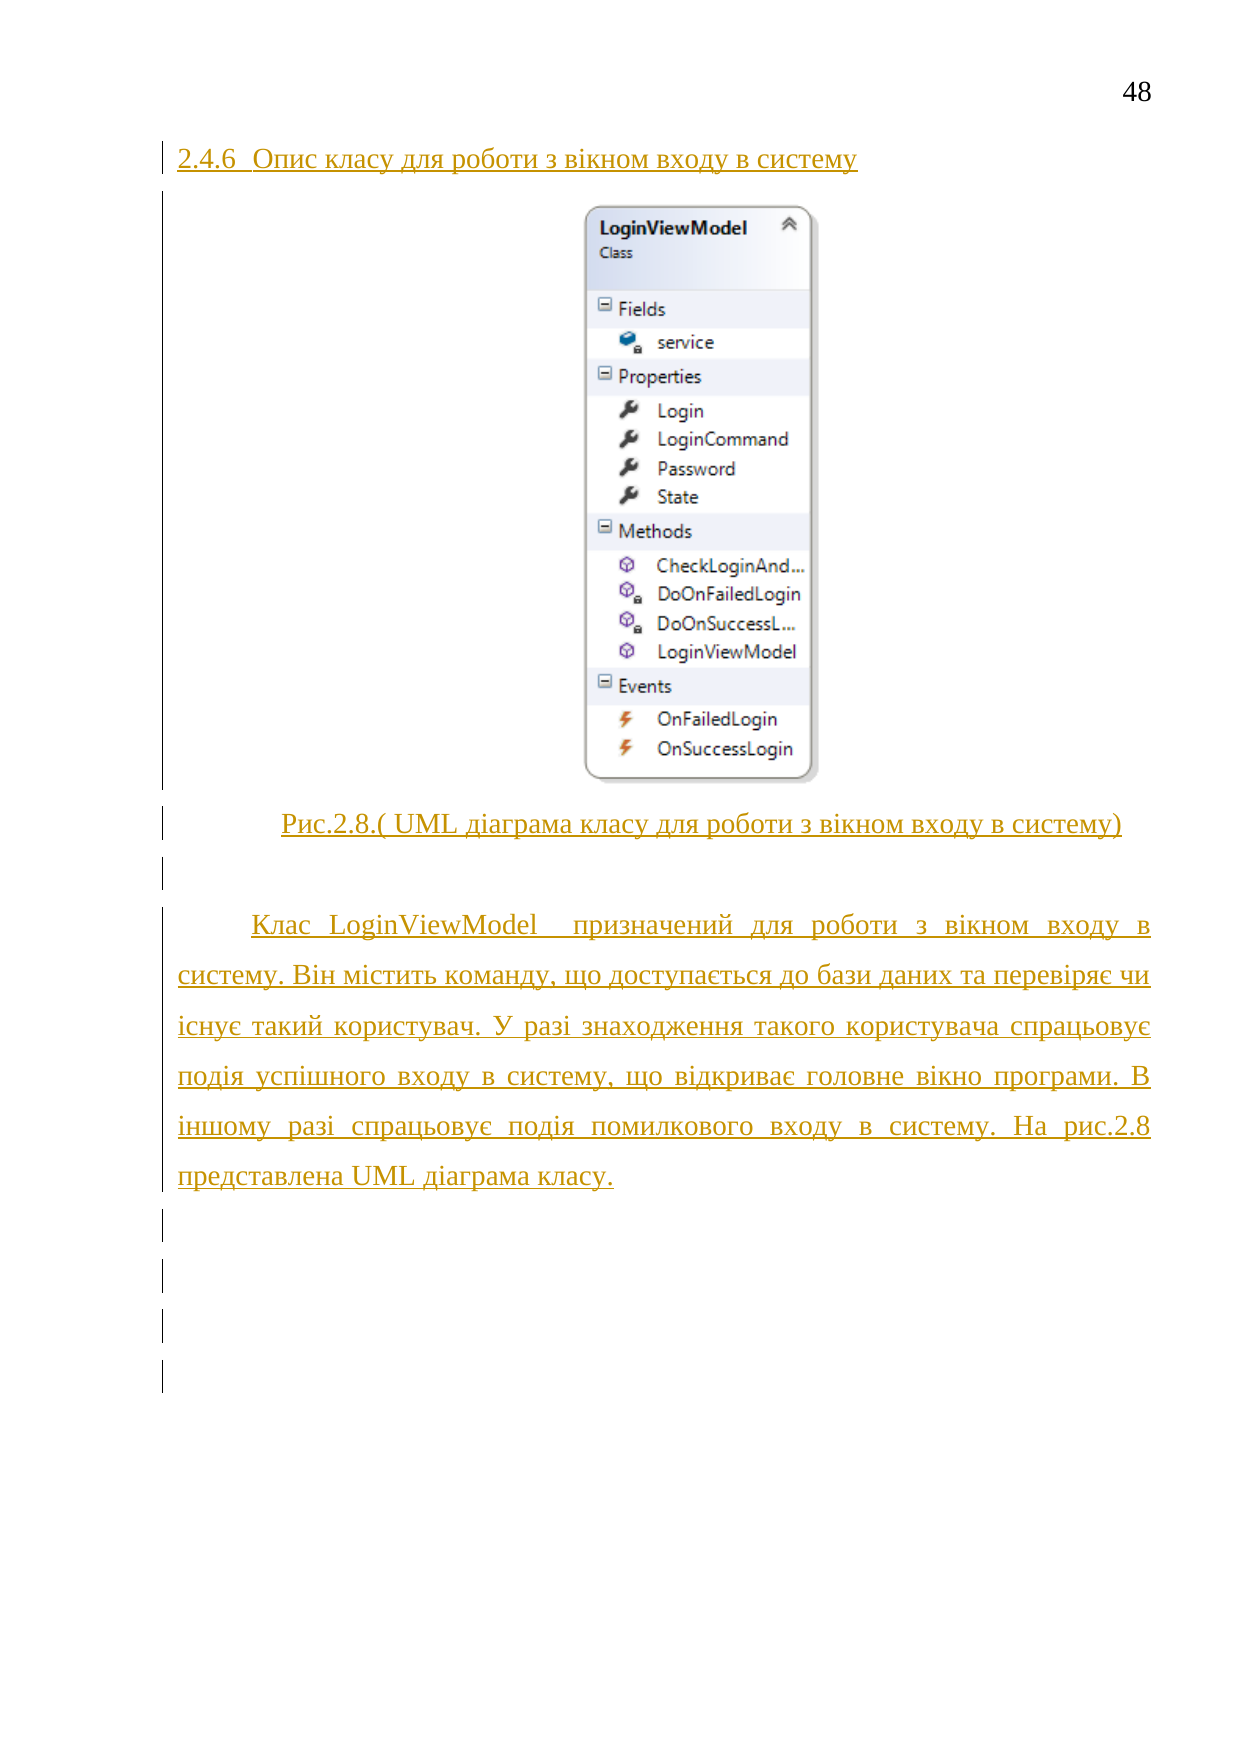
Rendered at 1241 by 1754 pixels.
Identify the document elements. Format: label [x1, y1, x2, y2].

picture [581, 191, 822, 790]
